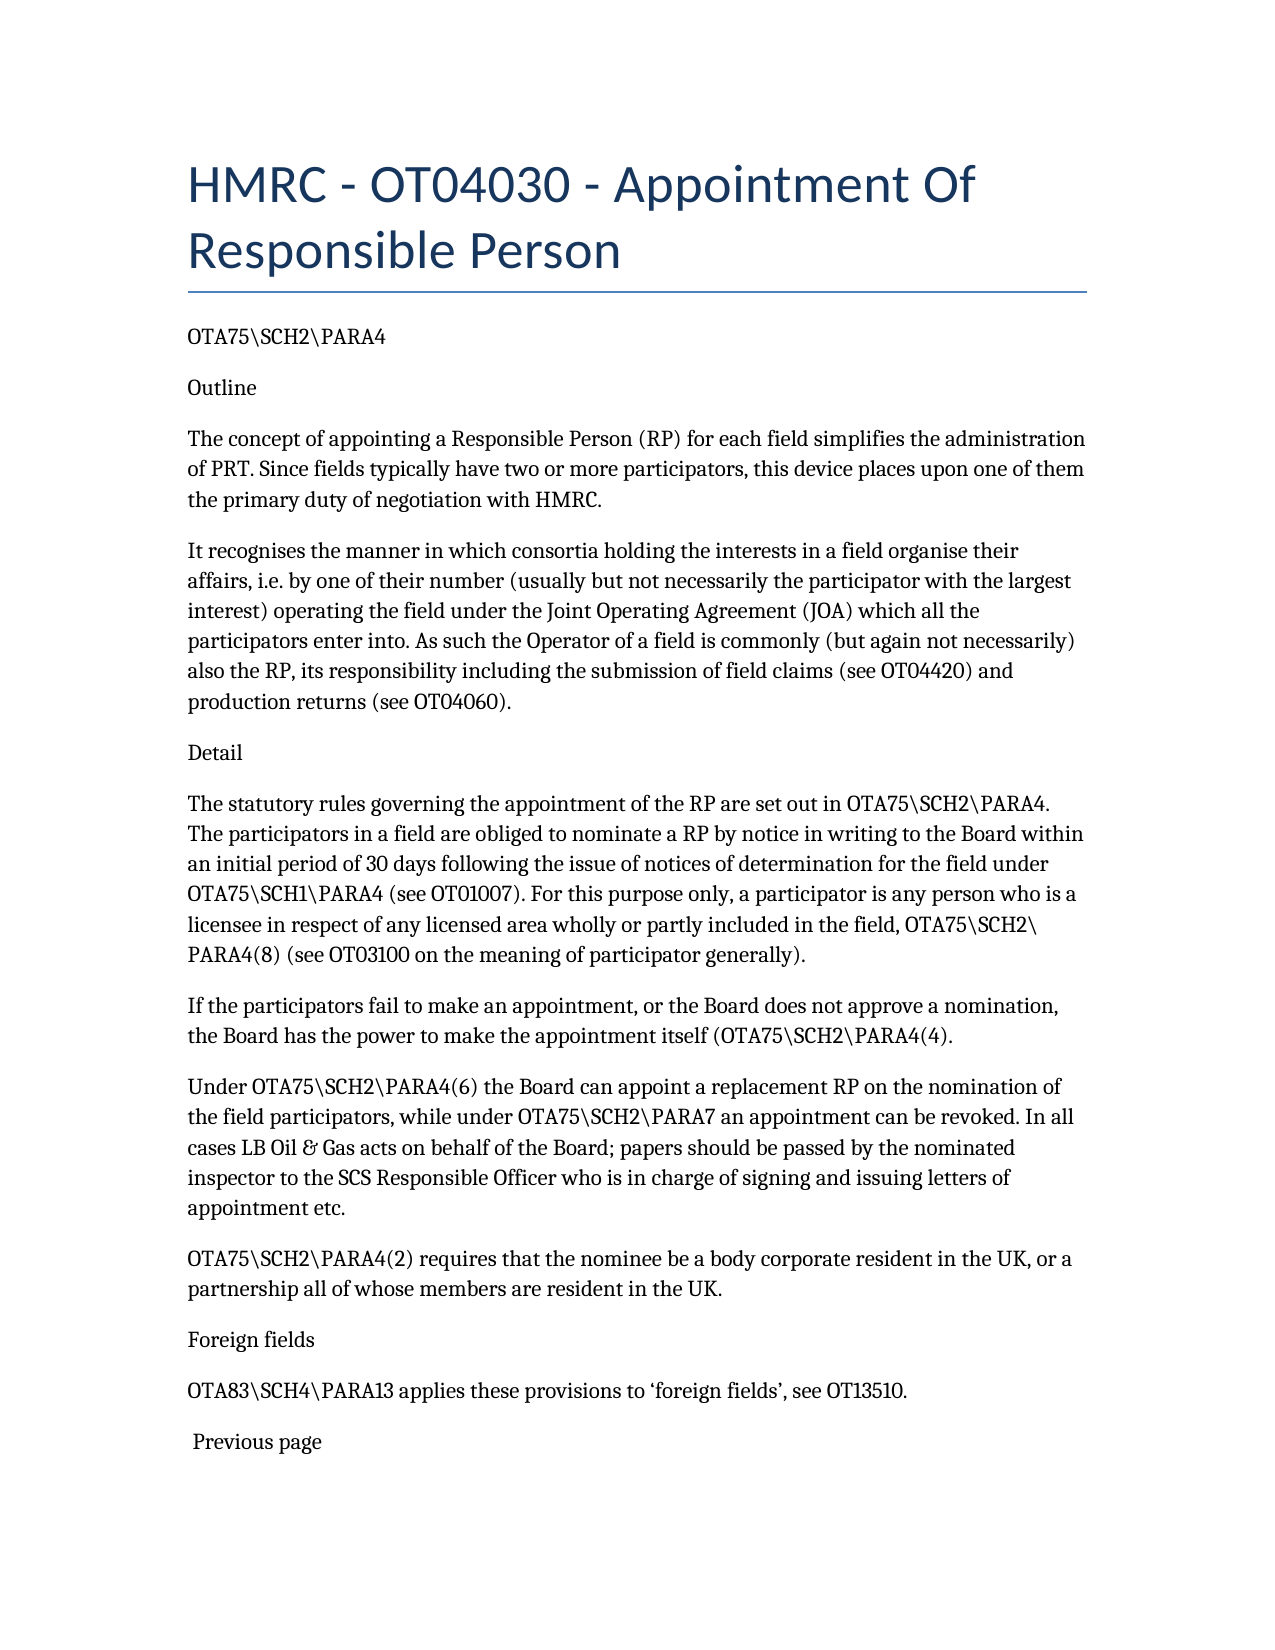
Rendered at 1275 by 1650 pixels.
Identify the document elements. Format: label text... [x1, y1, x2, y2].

text OTA83\SCH4\PARA13 applies these provisions to ‘foreign fields’, see OT13510. [187, 1378, 1087, 1404]
text Under OTA75\SCH2\PARA4(6) the Board can appoint a replacement RP on the nomination of the field participators, while under OTA75\SCH2\PARA7 an appointment can be revoked. In all cases LB Oil & Gas acts on behalf of the Board; papers should be passed by the nominated inspector to the SCS Responsible Officer who is in charge of signing and issuing letters of appointment etc. [187, 1074, 1087, 1221]
text The concept of appointing a Responsible Person (RP) for each field simplifies the administration of PRT. Since fields typically have two or more participators, this device places upon one of them the primary duty of negotiation with HMRC. [187, 426, 1087, 513]
text OTA75\SCH2\PARA4 [187, 324, 1087, 350]
text Outline [187, 375, 1087, 401]
text Detail [187, 739, 1087, 766]
text OTA75\SCH2\PARA4(2) requires that the nominee be a body corporate resident in the UK, or a partnership all of whose members are resident in the UK. [187, 1246, 1087, 1302]
text It recognises the manner in which consortia holding the interests in a field organise their affairs, i.e. by one of their number (usually but not necessarily the participator with the largest interest) operating the field under the Joint Operating Agreement (JOA) which all the participators enter into. As such the Operator of a field is commonly (but again not necessarily) also the RP, its responsibility including the submission of field claims (see OT04420) and production returns (see OT04060). [187, 537, 1087, 715]
text The statutory rules governing the appointment of the RP are set out in OTA75\SCH2\PARA4. The participators in a field are obliged to nominate a RP by notice in writing to the Board within an initial period of 30 days following the issue of notices of determination for the field under OTA75\SCH1\PARA4 (see OT01007). For this purpose only, a participator is any person who is a licensee in respect of any licensed area wholly or partly included in the field, OTA75\SCH2\PARA4(8) (see OT03100 on the meaning of participator generally). [187, 791, 1087, 968]
text Previous page [187, 1429, 1087, 1456]
title HMRC - OT04030 - Appointment Of Responsible Person [187, 150, 1087, 293]
text If the participators fail to make an appointment, or the Board does not approve a nomination, the Board has the power to make the appointment itself (OTA75\SCH2\PARA4(4). [187, 993, 1087, 1049]
text Foreign fields [187, 1327, 1087, 1353]
